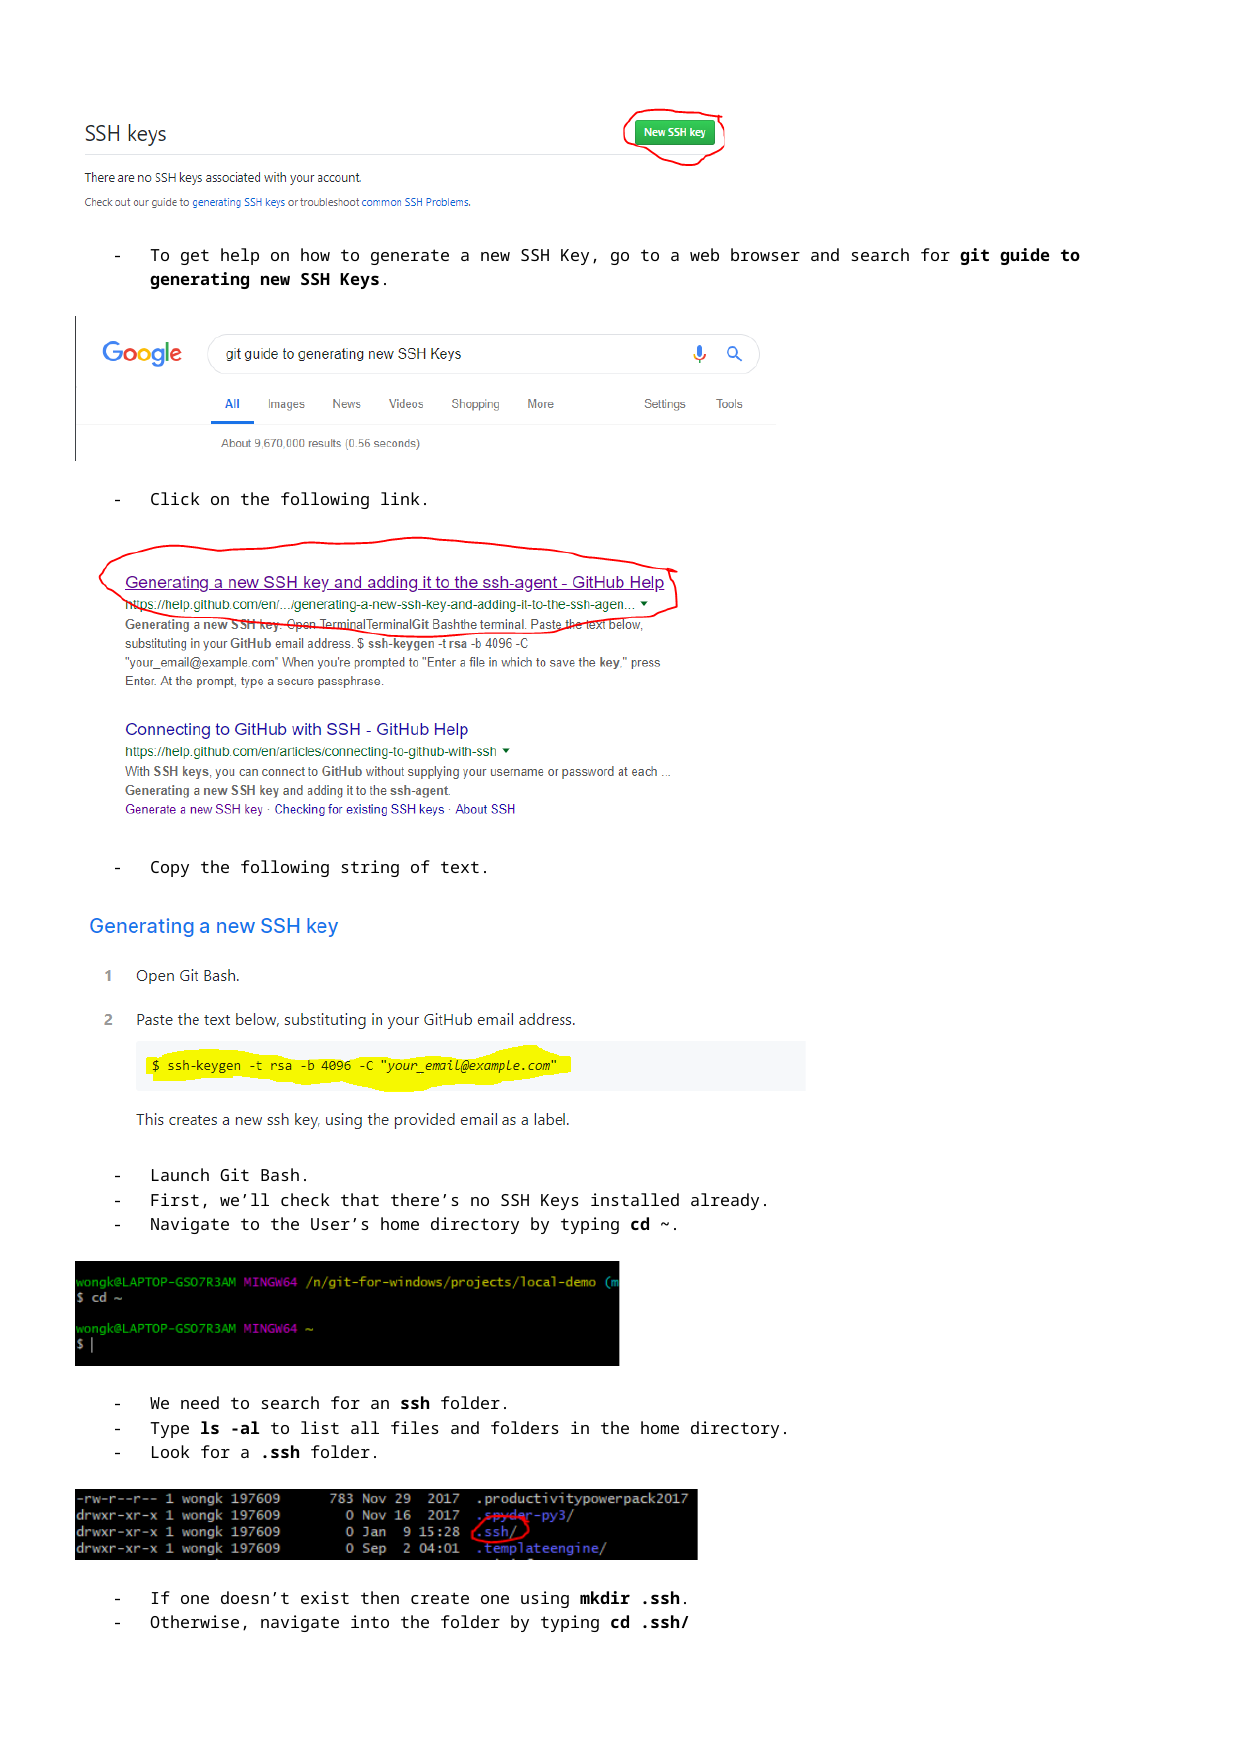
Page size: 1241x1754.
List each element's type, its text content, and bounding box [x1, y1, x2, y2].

picture [75, 1261, 620, 1366]
list Otherwise, navigate into the folder by typing cd .ssh/ [112, 1611, 1165, 1634]
list To get help on how to generate a new SSH Key, go to a web browser and search for git guide to generating new SSH Keys. [112, 243, 1165, 290]
list Click on the following link. [112, 487, 1165, 510]
picture [75, 905, 806, 1137]
list Launch Git Bash. [112, 1164, 1165, 1186]
list Navigate to the User’s home directory by typing cd ~. [112, 1213, 1165, 1235]
list First, we’ll check that there’s no SSH Keys installed already. [112, 1188, 1165, 1211]
picture [75, 536, 807, 830]
list Type ls -al to list all files and folders in the home directory. [112, 1416, 1165, 1439]
list Copy the following string of text. [112, 856, 1165, 879]
picture [75, 316, 777, 461]
picture [75, 1489, 698, 1560]
list We need to search for an ssh folder. [112, 1392, 1165, 1414]
list If one doesn’t exist then create one using mkdir .ssh. [112, 1586, 1165, 1609]
list Look for a .ssh folder. [112, 1441, 1165, 1463]
picture [75, 99, 725, 217]
